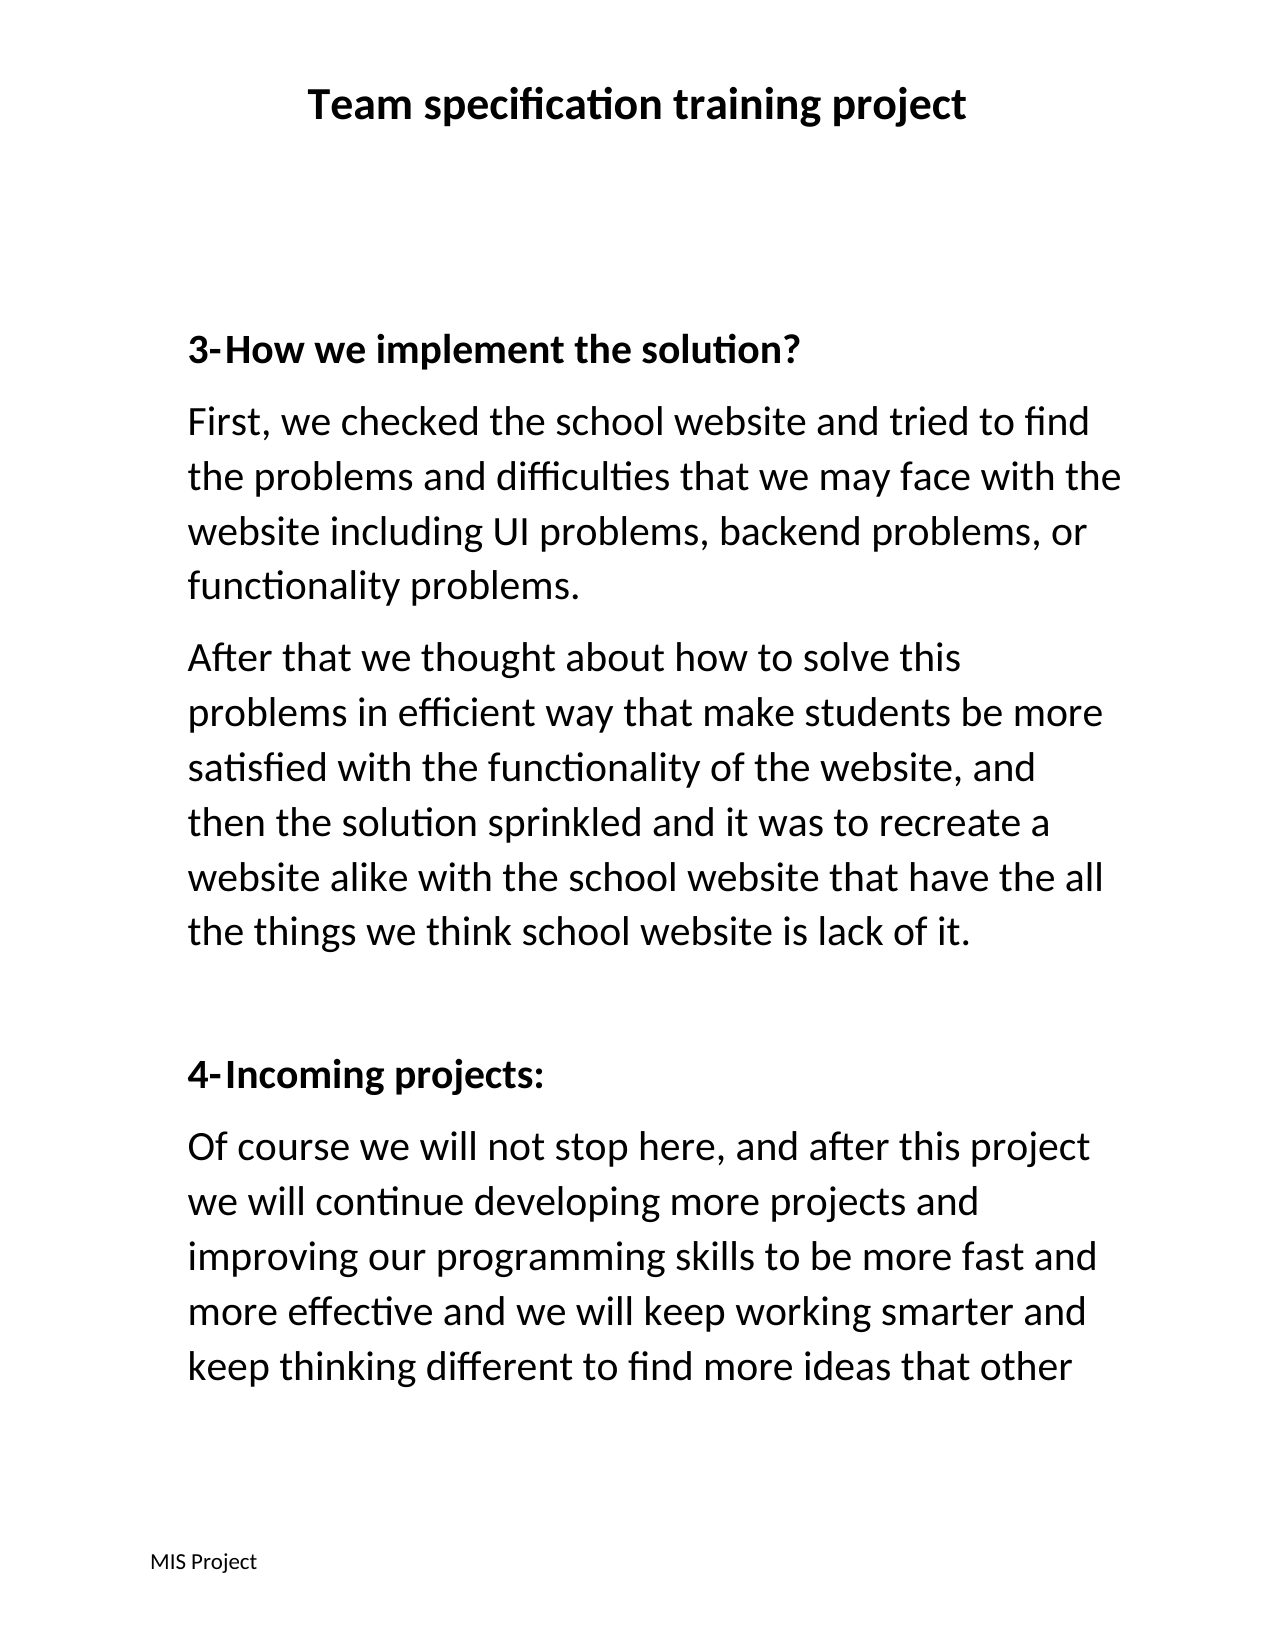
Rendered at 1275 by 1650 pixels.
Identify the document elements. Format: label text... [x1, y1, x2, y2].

text First, we checked the school website and tried to find the problems and difficulties that we may face with the website including UI problems, backend problems, or functionality problems. [187, 395, 1125, 610]
text After that we thought about how to solve this problems in efficient way that make students be more satisfied with the functionality of the website, and then the solution sprinkled and it was to recreate a website alike with the school website that have the all the things we think school website is lack of it. [187, 631, 1125, 956]
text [187, 1120, 1125, 1391]
list How we implement the solution? [187, 323, 1125, 374]
list Incoming projects: [187, 1048, 1125, 1099]
